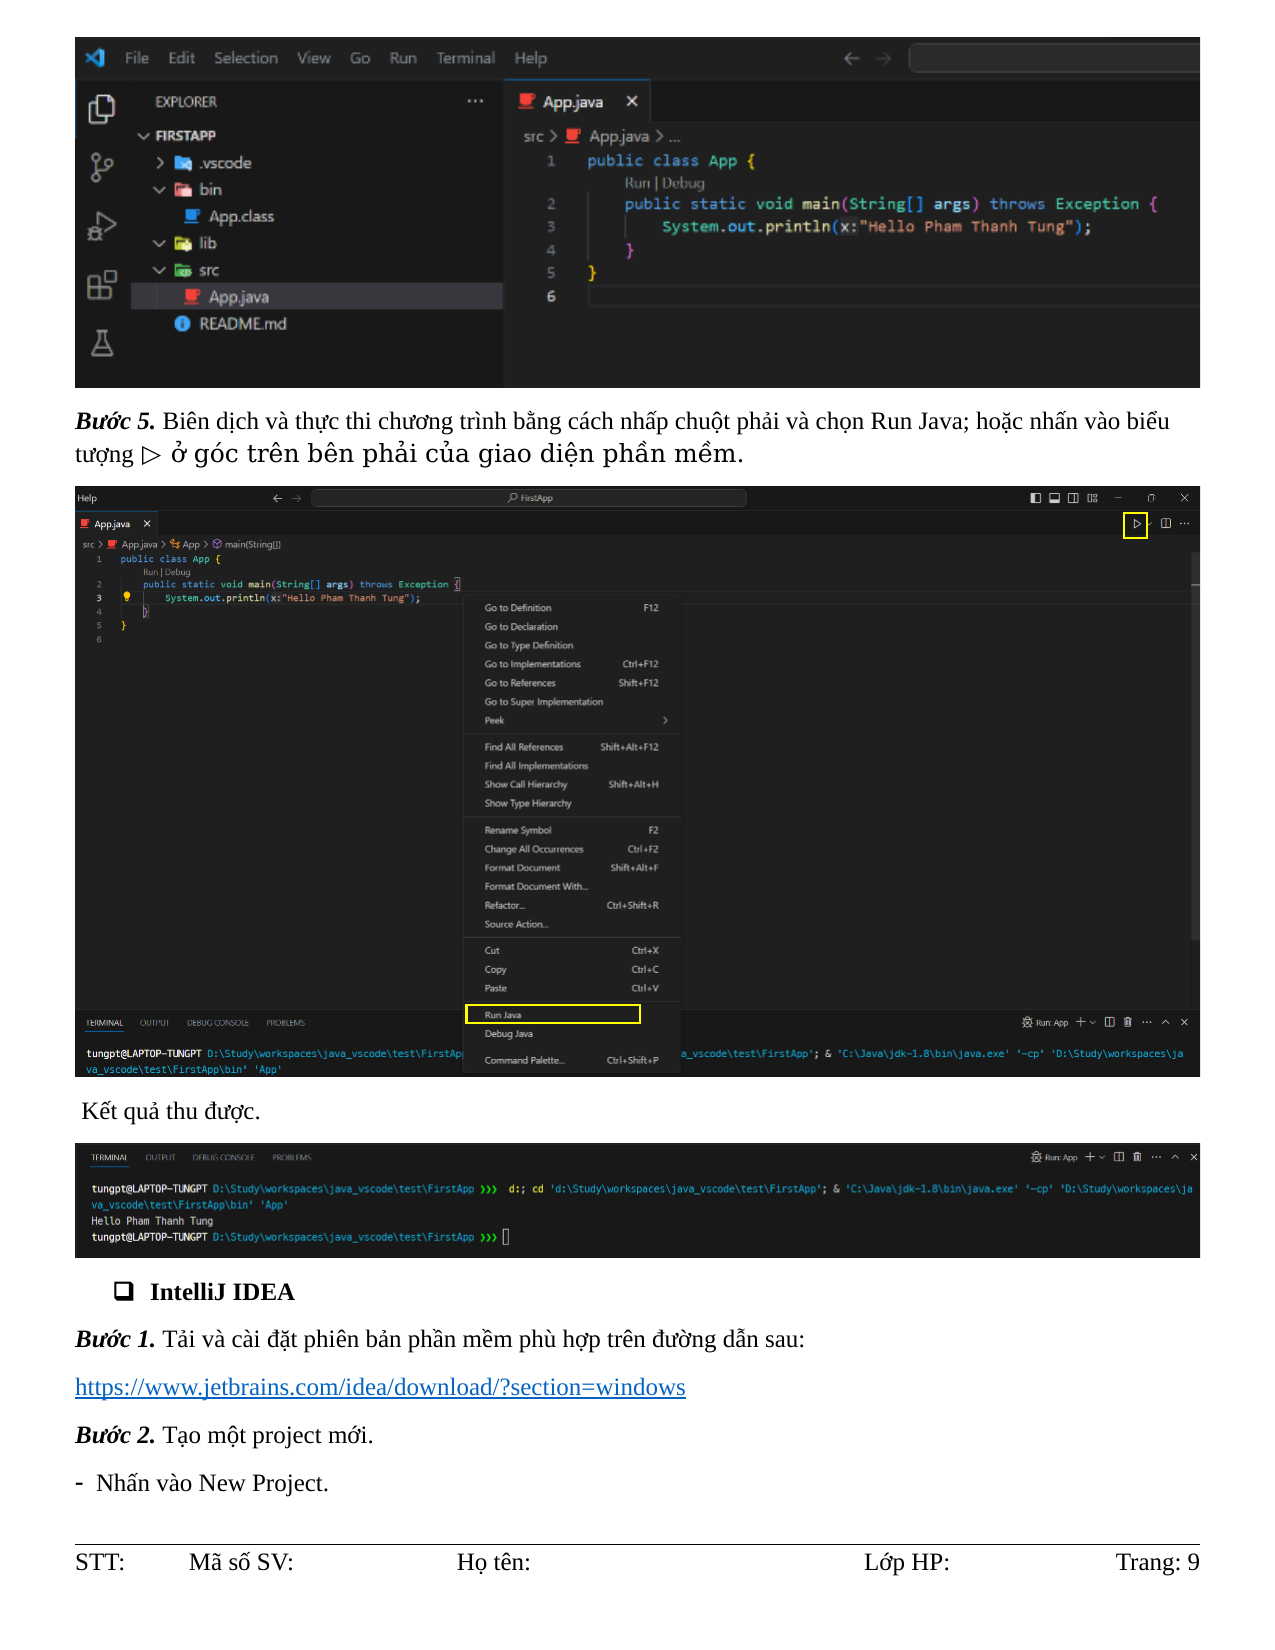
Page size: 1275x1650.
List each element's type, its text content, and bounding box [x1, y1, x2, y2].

list Nhấn vào New Project. [75, 1468, 1200, 1496]
picture [75, 37, 1200, 388]
list IntelliJ IDEA [112, 1277, 1200, 1306]
text Kết quả thu được. [75, 1096, 1200, 1124]
text https://www.jetbrains.com/idea/download/?section=windows [75, 1372, 1200, 1401]
text Bước 5. Biên dịch và thực thi chương trình bằng cách nhấp chuột phải và chọn Run Java; hoặc nhấn vào biểu tượng ▷ ở góc trên bên phải của giao diện phần mềm. [75, 406, 1200, 467]
picture [75, 1143, 1200, 1258]
text Bước 1. Tải và cài đặt phiên bản phần mềm phù hợp trên đường dẫn sau: [75, 1324, 1200, 1353]
picture [75, 486, 1200, 1077]
text Bước 2. Tạo một project mới. [75, 1420, 1200, 1449]
